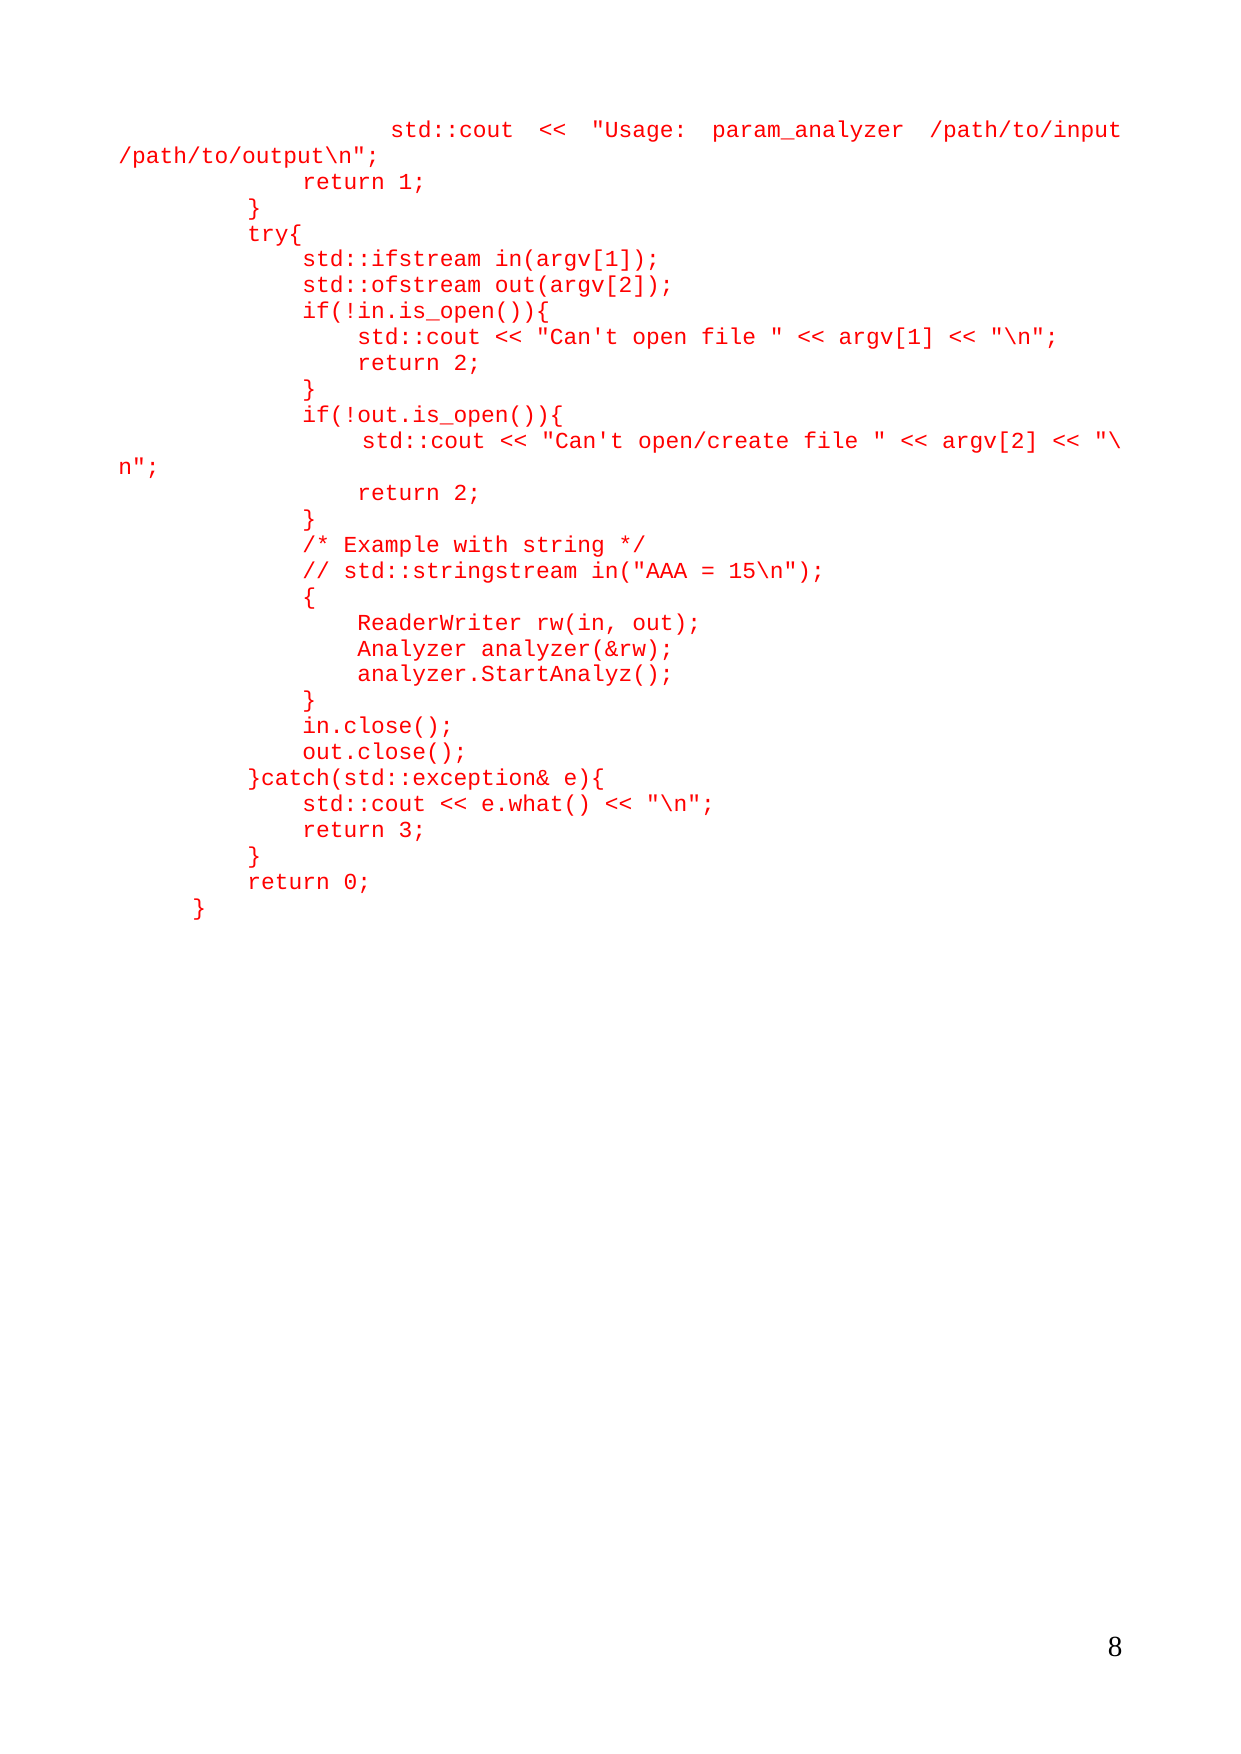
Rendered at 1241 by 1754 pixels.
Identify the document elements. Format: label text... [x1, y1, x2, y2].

text std::ifstream in(argv[1]); [118, 248, 1122, 274]
text /* Example with string */ [118, 533, 1122, 559]
text } [118, 689, 1122, 715]
text } [118, 196, 1122, 222]
text try{ [118, 222, 1122, 248]
text if(!in.is_open()){ [118, 300, 1122, 326]
text return 0; [118, 870, 1122, 896]
text std::cout << "Can't open file " << argv[1] << "\n"; [118, 326, 1122, 352]
text out.close(); [118, 741, 1122, 767]
text return 2; [118, 352, 1122, 377]
text if(!out.is_open()){ [118, 403, 1122, 429]
text analyzer.StartAnalyz(); [118, 663, 1122, 689]
text Analyzer analyzer(&rw); [118, 637, 1122, 663]
text std::cout << "Can't open/create file " << argv[2] << "\n"; [118, 429, 1122, 481]
text std::cout << "Usage: param_analyzer /path/to/input /path/to/output\n"; [118, 118, 1122, 170]
text // std::stringstream in("AAA = 15\n"); [118, 559, 1122, 585]
text { [118, 585, 1122, 611]
text std::ofstream out(argv[2]); [118, 274, 1122, 300]
text return 2; [118, 481, 1122, 507]
text ReaderWriter rw(in, out); [118, 611, 1122, 637]
text std::cout << e.what() << "\n"; [118, 792, 1122, 818]
text } [118, 507, 1122, 533]
text } [118, 844, 1122, 870]
text } [118, 377, 1122, 403]
text }catch(std::exception& e){ [118, 767, 1122, 792]
text return 1; [118, 170, 1122, 196]
text } [118, 896, 1122, 922]
text return 3; [118, 818, 1122, 844]
text in.close(); [118, 715, 1122, 741]
